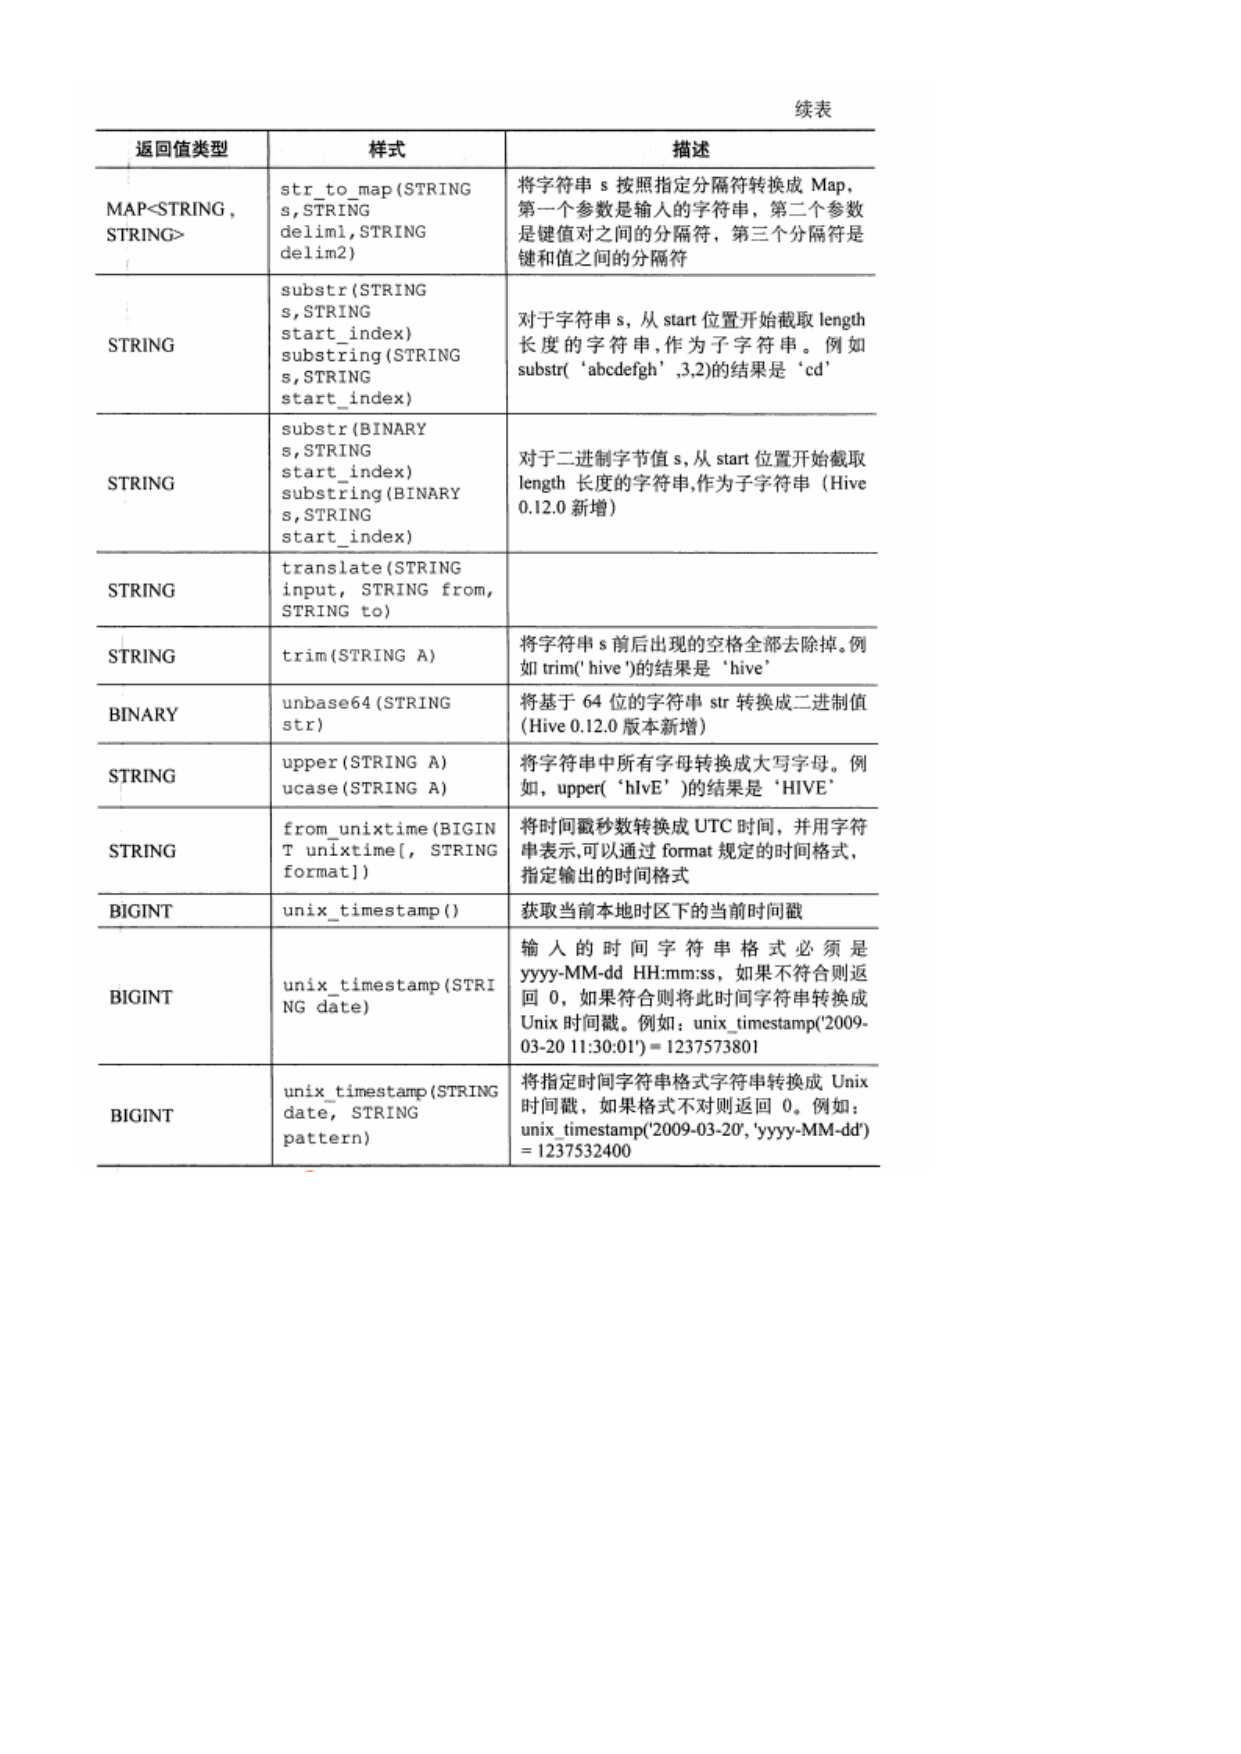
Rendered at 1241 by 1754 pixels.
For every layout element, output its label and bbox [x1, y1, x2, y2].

picture [75, 80, 935, 1172]
